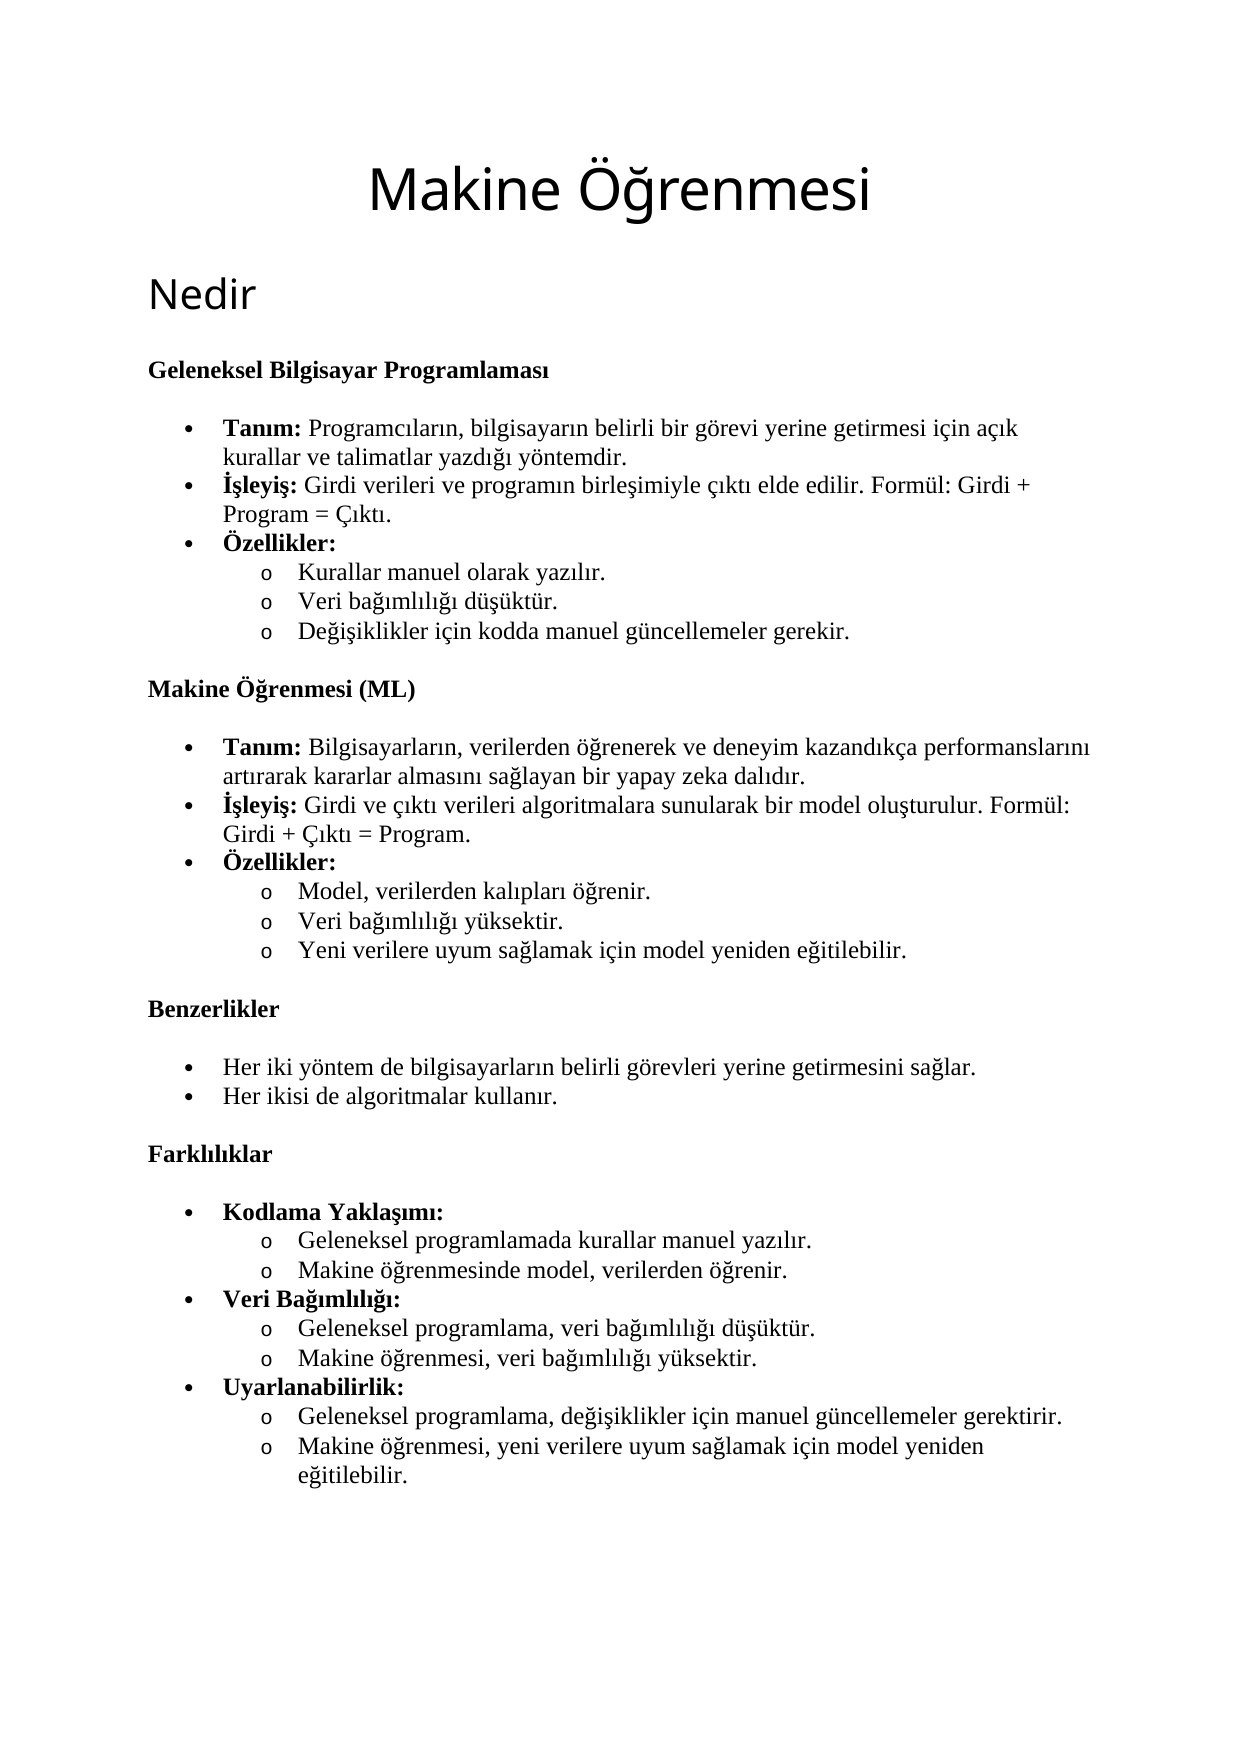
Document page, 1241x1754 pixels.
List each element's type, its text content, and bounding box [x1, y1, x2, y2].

list Yeni verilere uyum sağlamak için model yeniden eğitilebilir. [260, 935, 1093, 965]
list Her iki yöntem de bilgisayarların belirli görevleri yerine getirmesini sağlar. [185, 1052, 1093, 1081]
list Tanım: Bilgisayarların, verilerden öğrenerek ve deneyim kazandıkça performanslarını artırarak kararlar almasını sağlayan bir yapay zeka dalıdır. [185, 732, 1093, 790]
list Makine öğrenmesi, veri bağımlılığı yüksektir. [260, 1343, 1093, 1372]
list Değişiklikler için kodda manuel güncellemeler gerekir. [260, 616, 1093, 645]
list Makine öğrenmesi, yeni verilere uyum sağlamak için model yeniden eğitilebilir. [260, 1431, 1093, 1489]
list İşleyiş: Girdi ve çıktı verileri algoritmalara sunularak bir model oluşturulur. Formül: Girdi + Çıktı = Program. [185, 790, 1093, 847]
list Veri bağımlılığı yüksektir. [260, 906, 1093, 935]
list Veri bağımlılığı düşüktür. [260, 586, 1093, 616]
list Makine öğrenmesinde model, verilerden öğrenir. [260, 1255, 1093, 1284]
list Uyarlanabilirlik: [185, 1372, 1093, 1401]
list Geleneksel programlamada kurallar manuel yazılır. [260, 1225, 1093, 1255]
title Makine Öğrenmesi [148, 148, 1093, 227]
text Makine Öğrenmesi (ML) [148, 674, 1093, 703]
list Kodlama Yaklaşımı: [185, 1197, 1093, 1225]
list Her ikisi de algoritmalar kullanır. [185, 1081, 1093, 1109]
text Geleneksel Bilgisayar Programlaması [148, 355, 1093, 384]
list Kurallar manuel olarak yazılır. [260, 557, 1093, 586]
subtitle Nedir [148, 264, 1093, 321]
list Geleneksel programlama, değişiklikler için manuel güncellemeler gerektirir. [260, 1401, 1093, 1431]
text Benzerlikler [148, 994, 1093, 1023]
list İşleyiş: Girdi verileri ve programın birleşimiyle çıktı elde edilir. Formül: Girdi + Program = Çıktı. [185, 470, 1093, 528]
list Özellikler: [185, 847, 1093, 876]
text Farklılıklar [148, 1139, 1093, 1167]
list Model, verilerden kalıpları öğrenir. [260, 876, 1093, 906]
list Geleneksel programlama, veri bağımlılığı düşüktür. [260, 1313, 1093, 1343]
list Özellikler: [185, 528, 1093, 557]
list Veri Bağımlılığı: [185, 1284, 1093, 1313]
list Tanım: Programcıların, bilgisayarın belirli bir görevi yerine getirmesi için açık kurallar ve talimatlar yazdığı yöntemdir. [185, 413, 1093, 470]
